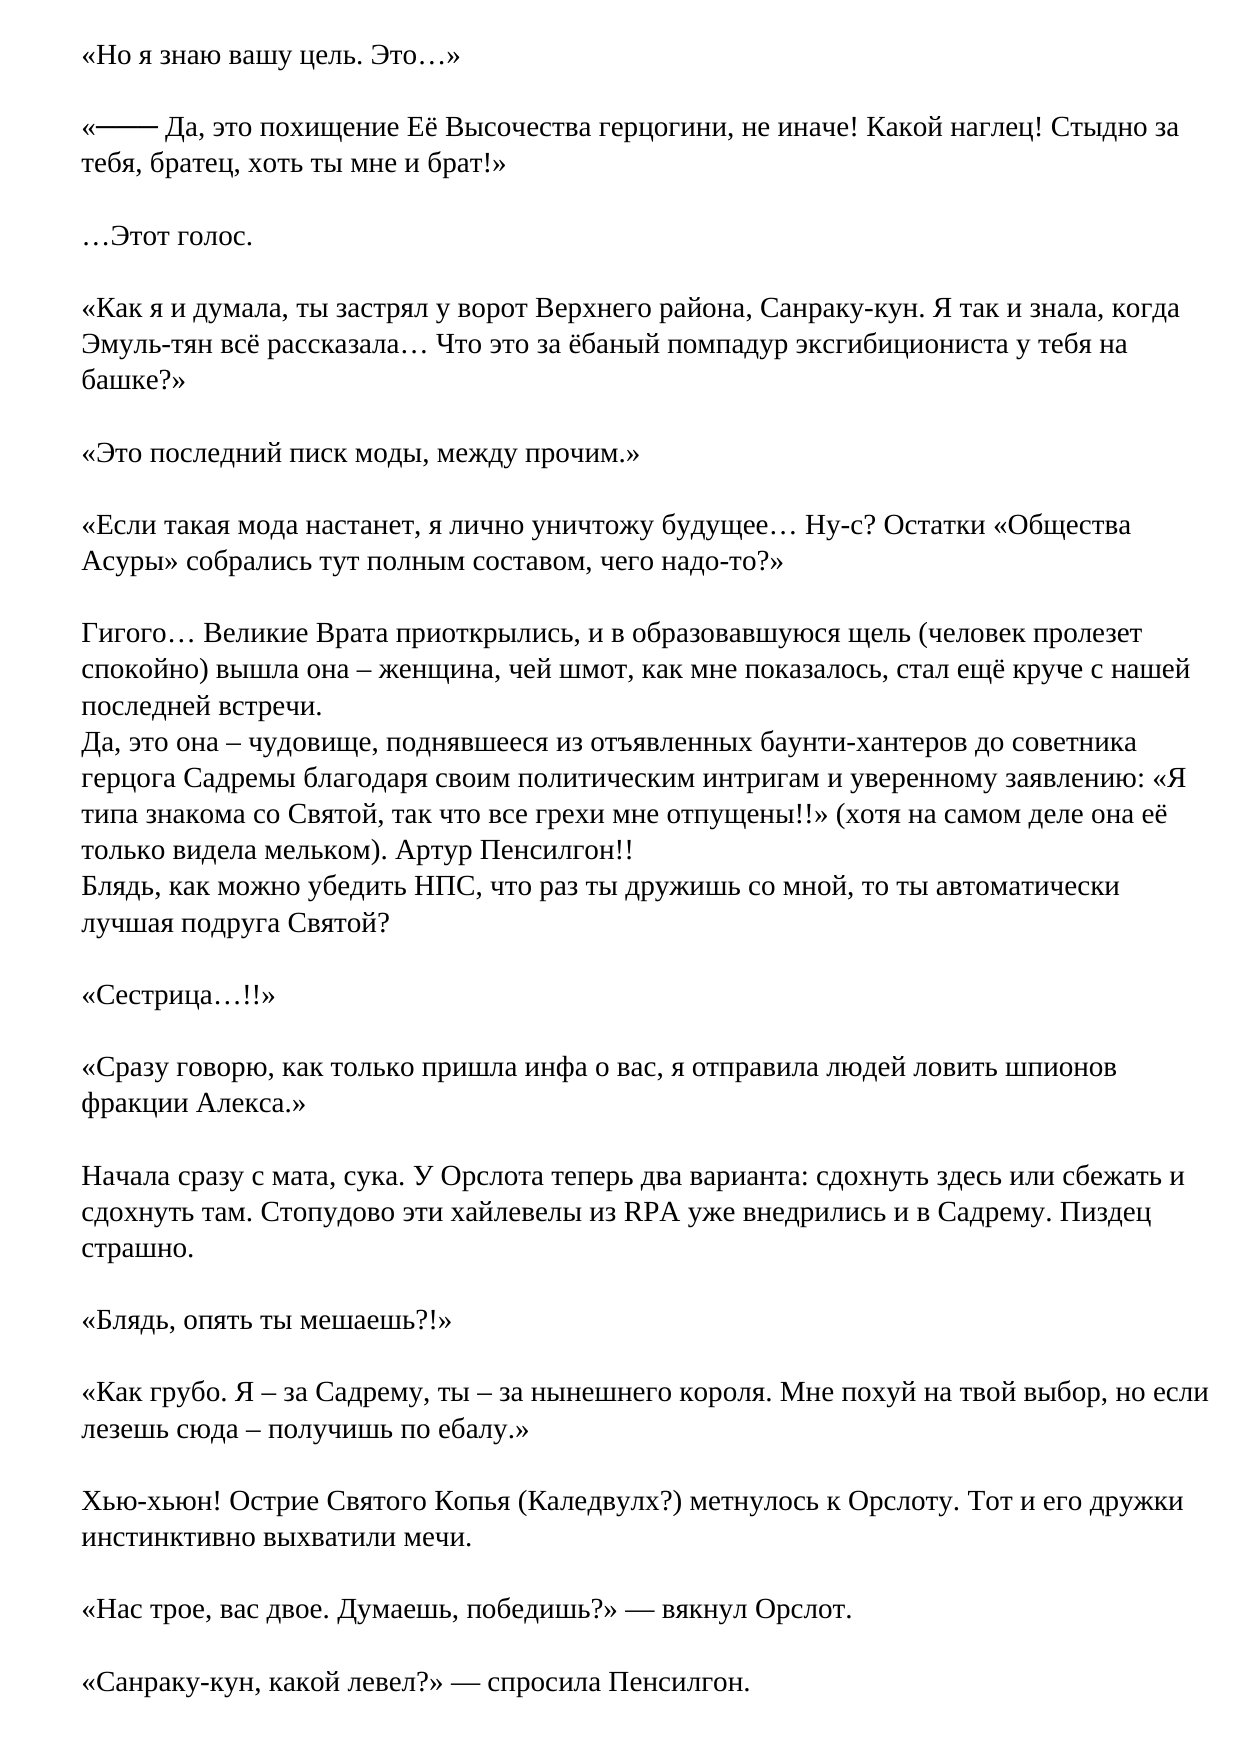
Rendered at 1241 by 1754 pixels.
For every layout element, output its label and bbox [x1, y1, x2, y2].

text [81, 37, 1215, 1733]
